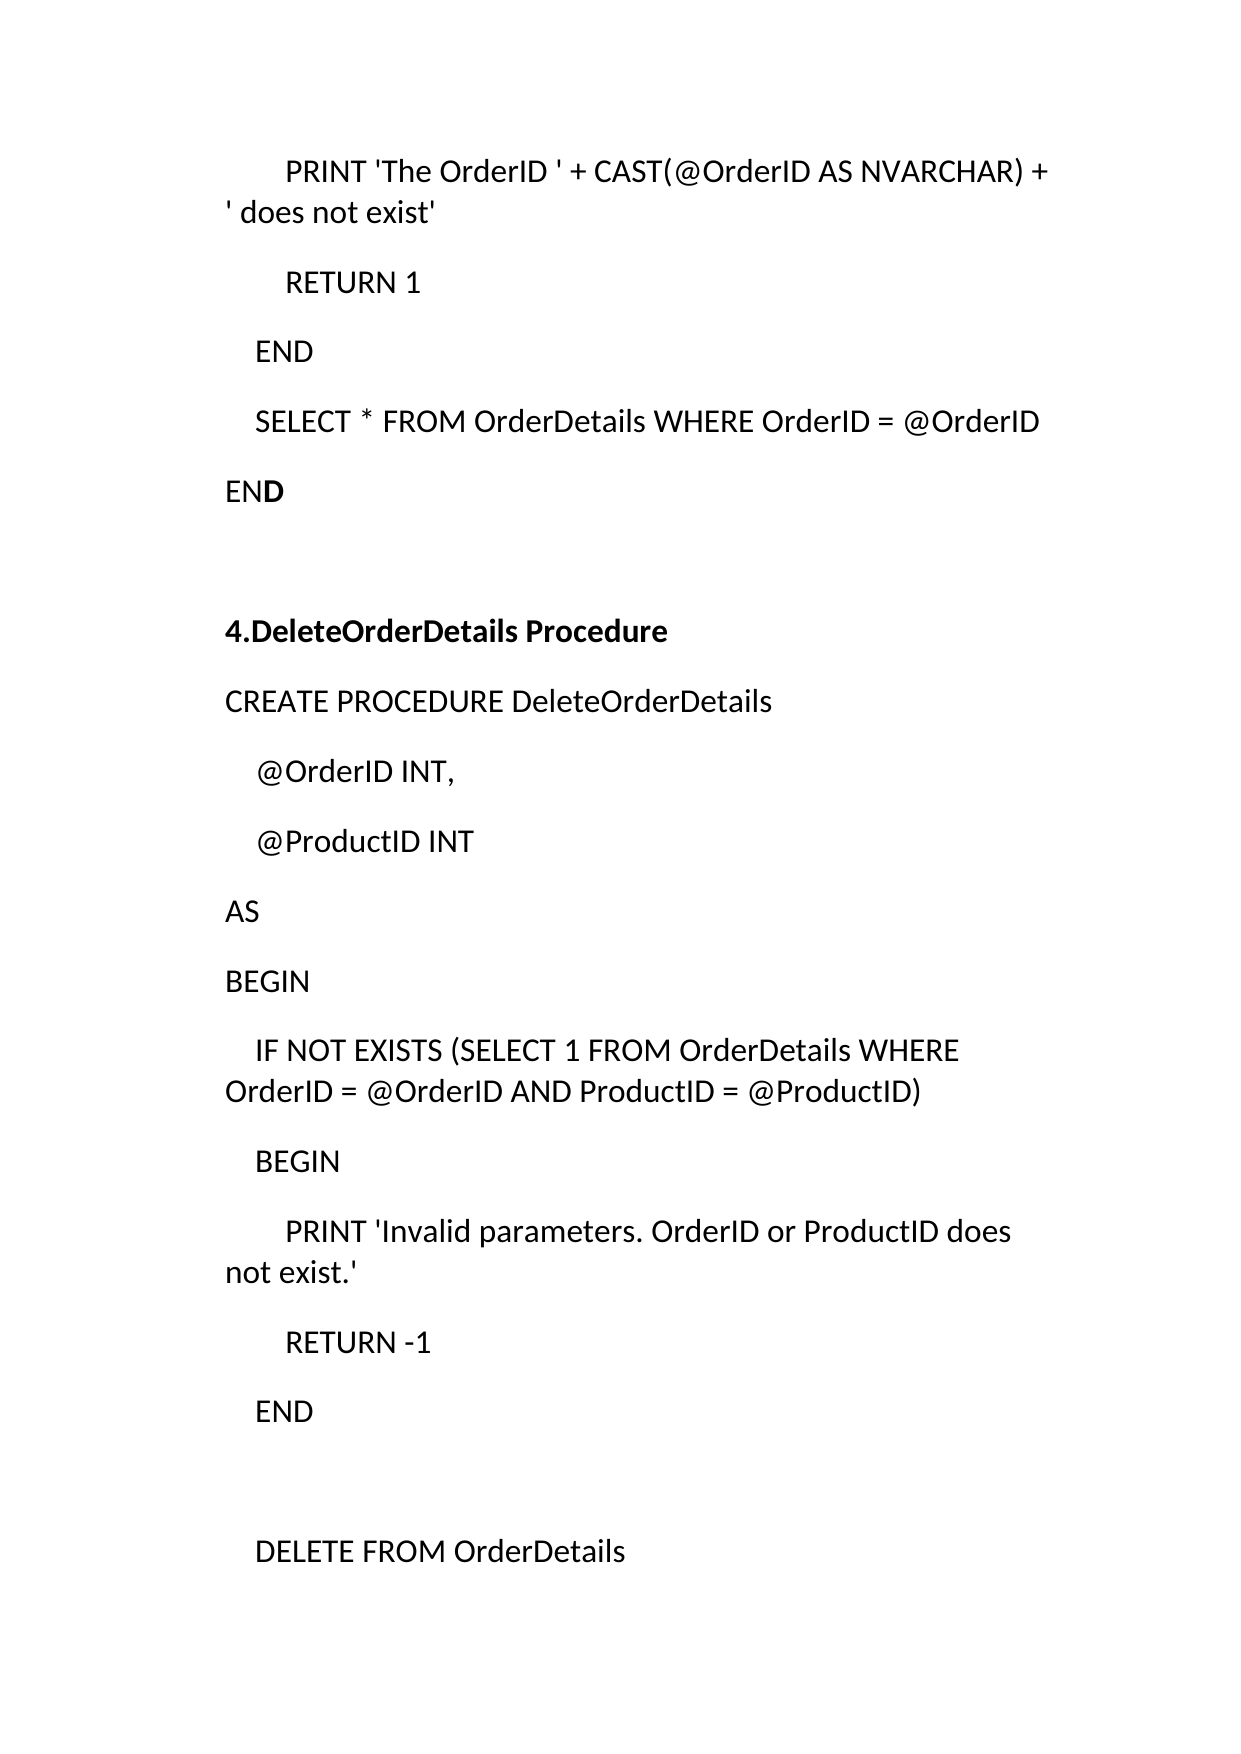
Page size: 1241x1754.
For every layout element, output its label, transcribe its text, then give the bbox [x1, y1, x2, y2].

list PRINT 'The OrderID ' + CAST(@OrderID AS NVARCHAR) + ' does not exist' [225, 150, 1053, 231]
list SELECT * FROM OrderDetails WHERE OrderID = @OrderID [225, 400, 1053, 441]
list END [225, 470, 1053, 511]
list BEGIN [225, 959, 1053, 1000]
list RETURN 1 [225, 261, 1053, 301]
list AS [225, 890, 1053, 930]
list IF NOT EXISTS (SELECT 1 FROM OrderDetails WHERE OrderID = @OrderID AND ProductID = @ProductID) [225, 1029, 1053, 1111]
list BEGIN [225, 1140, 1053, 1181]
list DELETE FROM OrderDetails [225, 1530, 1053, 1571]
list @OrderID INT, [225, 750, 1053, 791]
list END [225, 331, 1053, 371]
list @ProductID INT [225, 820, 1053, 861]
list CREATE PROCEDURE DeleteOrderDetails [225, 680, 1053, 721]
list 4.DeleteOrderDetails Procedure [225, 610, 1053, 651]
list PRINT 'Invalid parameters. OrderID or ProductID does not exist.' [225, 1210, 1053, 1291]
list RETURN -1 [225, 1321, 1053, 1361]
list END [225, 1391, 1053, 1431]
